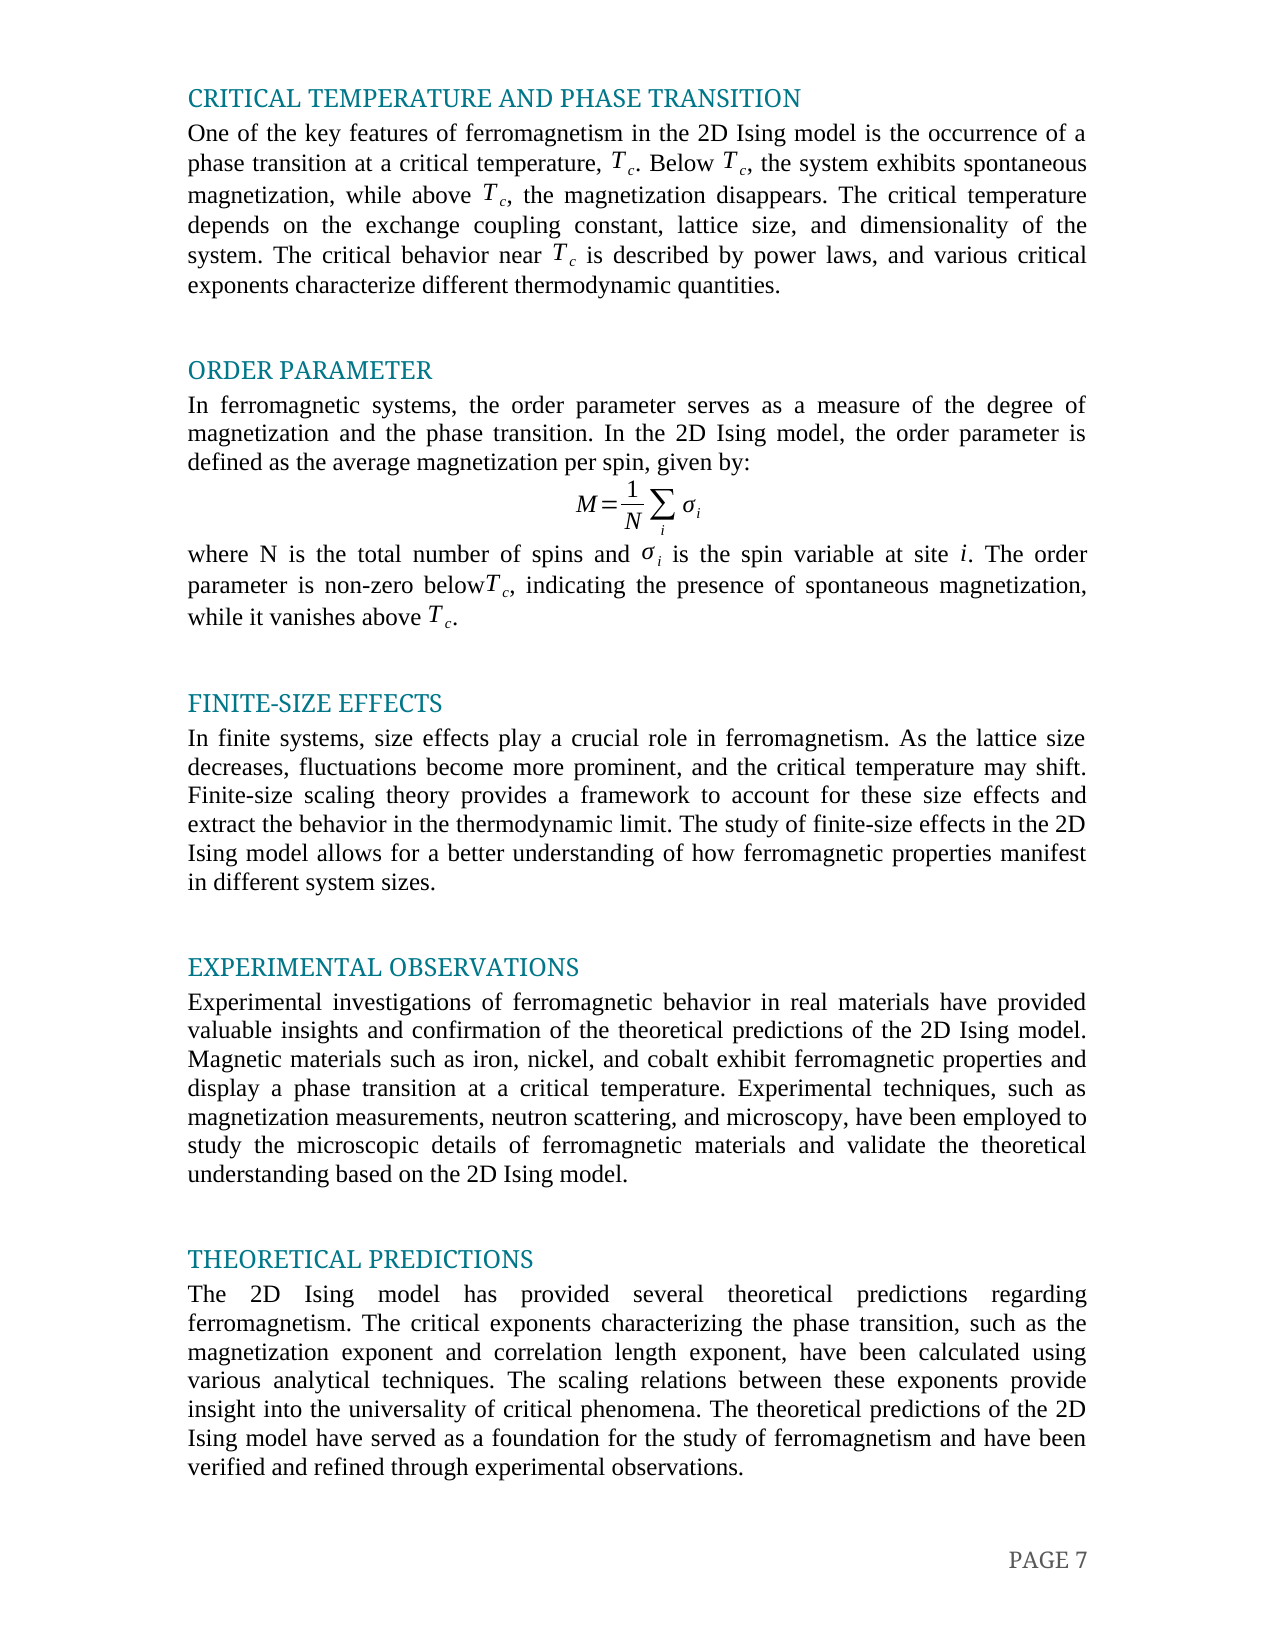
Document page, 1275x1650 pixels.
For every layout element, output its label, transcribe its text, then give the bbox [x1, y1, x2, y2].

text where N is the total number of spins and is the spin variable at site . The order parameter is non-zero below, indicating the presence of spontaneous magnetization, while it vanishes above . [187, 538, 1087, 632]
subtitle Order Parameter [187, 352, 1087, 386]
text The 2D Ising model has provided several theoretical predictions regarding ferromagnetism. The critical exponents characterizing the phase transition, such as the magnetization exponent and correlation length exponent, have been calculated using various analytical techniques. The scaling relations between these exponents provide insight into the universality of critical phenomena. The theoretical predictions of the 2D Ising model have served as a foundation for the study of ferromagnetism and have been verified and refined through experimental observations. [187, 1279, 1087, 1480]
text In ferromagnetic systems, the order parameter serves as a measure of the degree of magnetization and the phase transition. In the 2D Ising model, the order parameter is defined as the average magnetization per spin, given by: [187, 390, 1087, 476]
subtitle Experimental Observations [187, 949, 1087, 983]
subtitle Theoretical Predictions [187, 1242, 1087, 1276]
text Experimental investigations of ferromagnetic behavior in real materials have provided valuable insights and confirmation of the theoretical predictions of the 2D Ising model. Magnetic materials such as iron, nickel, and cobalt exhibit ferromagnetic properties and display a phase transition at a critical temperature. Experimental techniques, such as magnetization measurements, neutron scattering, and microscopy, have been employed to study the microscopic details of ferromagnetic materials and validate the theoretical understanding based on the 2D Ising model. [187, 987, 1087, 1188]
subtitle Critical Temperature and Phase Transition [187, 81, 1087, 115]
subtitle Finite-Size Effects [187, 686, 1087, 720]
text One of the key features of ferromagnetism in the 2D Ising model is the occurrence of a phase transition at a critical temperature, . Below , the system exhibits spontaneous magnetization, while above , the magnetization disappears. The critical temperature depends on the exchange coupling constant, lattice size, and dimensionality of the system. The critical behavior near is described by power laws, and various critical exponents characterize different thermodynamic quantities. [187, 118, 1087, 299]
text In finite systems, size effects play a crucial role in ferromagnetism. As the lattice size decreases, fluctuations become more prominent, and the critical temperature may shift. Finite-size scaling theory provides a framework to account for these size effects and extract the behavior in the thermodynamic limit. The study of finite-size effects in the 2D Ising model allows for a better understanding of how ferromagnetic properties manifest in different system sizes. [187, 723, 1087, 896]
